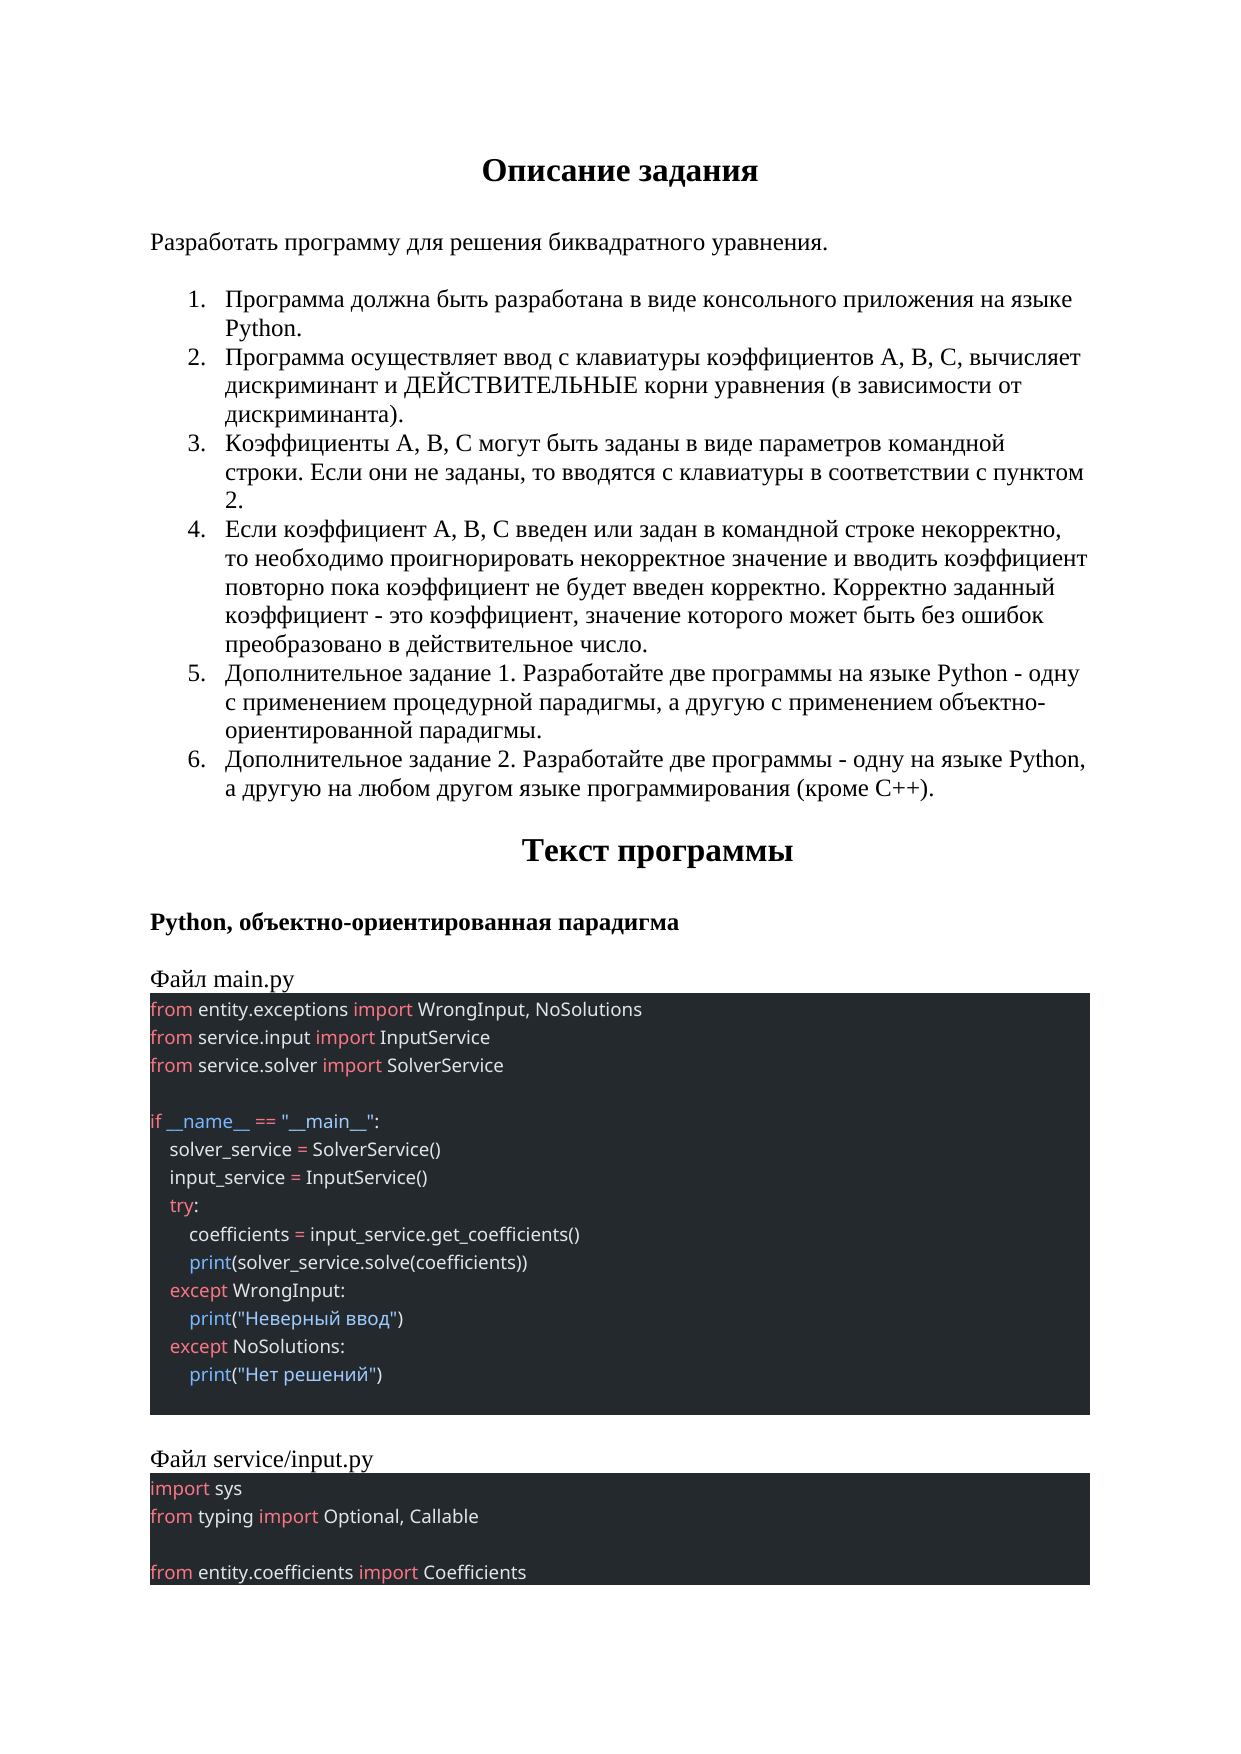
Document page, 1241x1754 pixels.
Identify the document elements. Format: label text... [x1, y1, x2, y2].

text from entity.coefficients import Coefficients [150, 1557, 1090, 1585]
list Дополнительное задание 1. Разработайте две программы на языке Python - одну с применением процедурной парадигмы, а другую с применением объектно-ориентированной парадигмы. [187, 658, 1090, 744]
text except NoSolutions: [150, 1331, 1090, 1359]
text Файл main.py [150, 964, 1090, 993]
text Python, объектно-ориентированная парадигма [150, 907, 1090, 936]
list Коэффициенты А, В, С могут быть заданы в виде параметров командной строки. Если они не заданы, то вводятся с клавиатуры в соответствии с пунктом 2. [187, 428, 1090, 514]
text Описание задания [150, 150, 1090, 188]
text from typing import Optional, Callable [150, 1501, 1090, 1529]
text from service.input import InputService [150, 1021, 1090, 1049]
text if __name__ == "__main__": [150, 1106, 1090, 1134]
list Дополнительное задание 2. Разработайте две программы - одну на языке Python, а другую на любом другом языке программирования (кроме С++). [187, 744, 1090, 802]
list Программа осуществляет ввод с клавиатуры коэффициентов А, В, С, вычисляет дискриминант и ДЕЙСТВИТЕЛЬНЫЕ корни уравнения (в зависимости от дискриминанта). [187, 342, 1090, 428]
text print("Неверный ввод") [150, 1303, 1090, 1331]
text from entity.exceptions import WrongInput, NoSolutions [150, 993, 1090, 1021]
list Если коэффициент А, В, С введен или задан в командной строке некорректно, то необходимо проигнорировать некорректное значение и вводить коэффициент повторно пока коэффициент не будет введен корректно. Корректно заданный коэффициент - это коэффициент, значение которого может быть без ошибок преобразовано в действительное число. [187, 514, 1090, 658]
text Файл service/input.py [150, 1444, 1090, 1473]
text input_service = InputService() [150, 1162, 1090, 1190]
text from service.solver import SolverService [150, 1049, 1090, 1078]
text except WrongInput: [150, 1274, 1090, 1303]
text print("Нет решений") [150, 1359, 1090, 1387]
list Текст программы [225, 830, 1090, 869]
text try: [150, 1190, 1090, 1218]
text coefficients = input_service.get_coefficients() [150, 1218, 1090, 1246]
text solver_service = SolverService() [150, 1134, 1090, 1162]
text Разработать программу для решения биквадратного уравнения. [150, 227, 1090, 255]
text import sys [150, 1473, 1090, 1501]
text print(solver_service.solve(coefficients)) [150, 1246, 1090, 1274]
list Программа должна быть разработана в виде консольного приложения на языке Python. [187, 284, 1090, 342]
